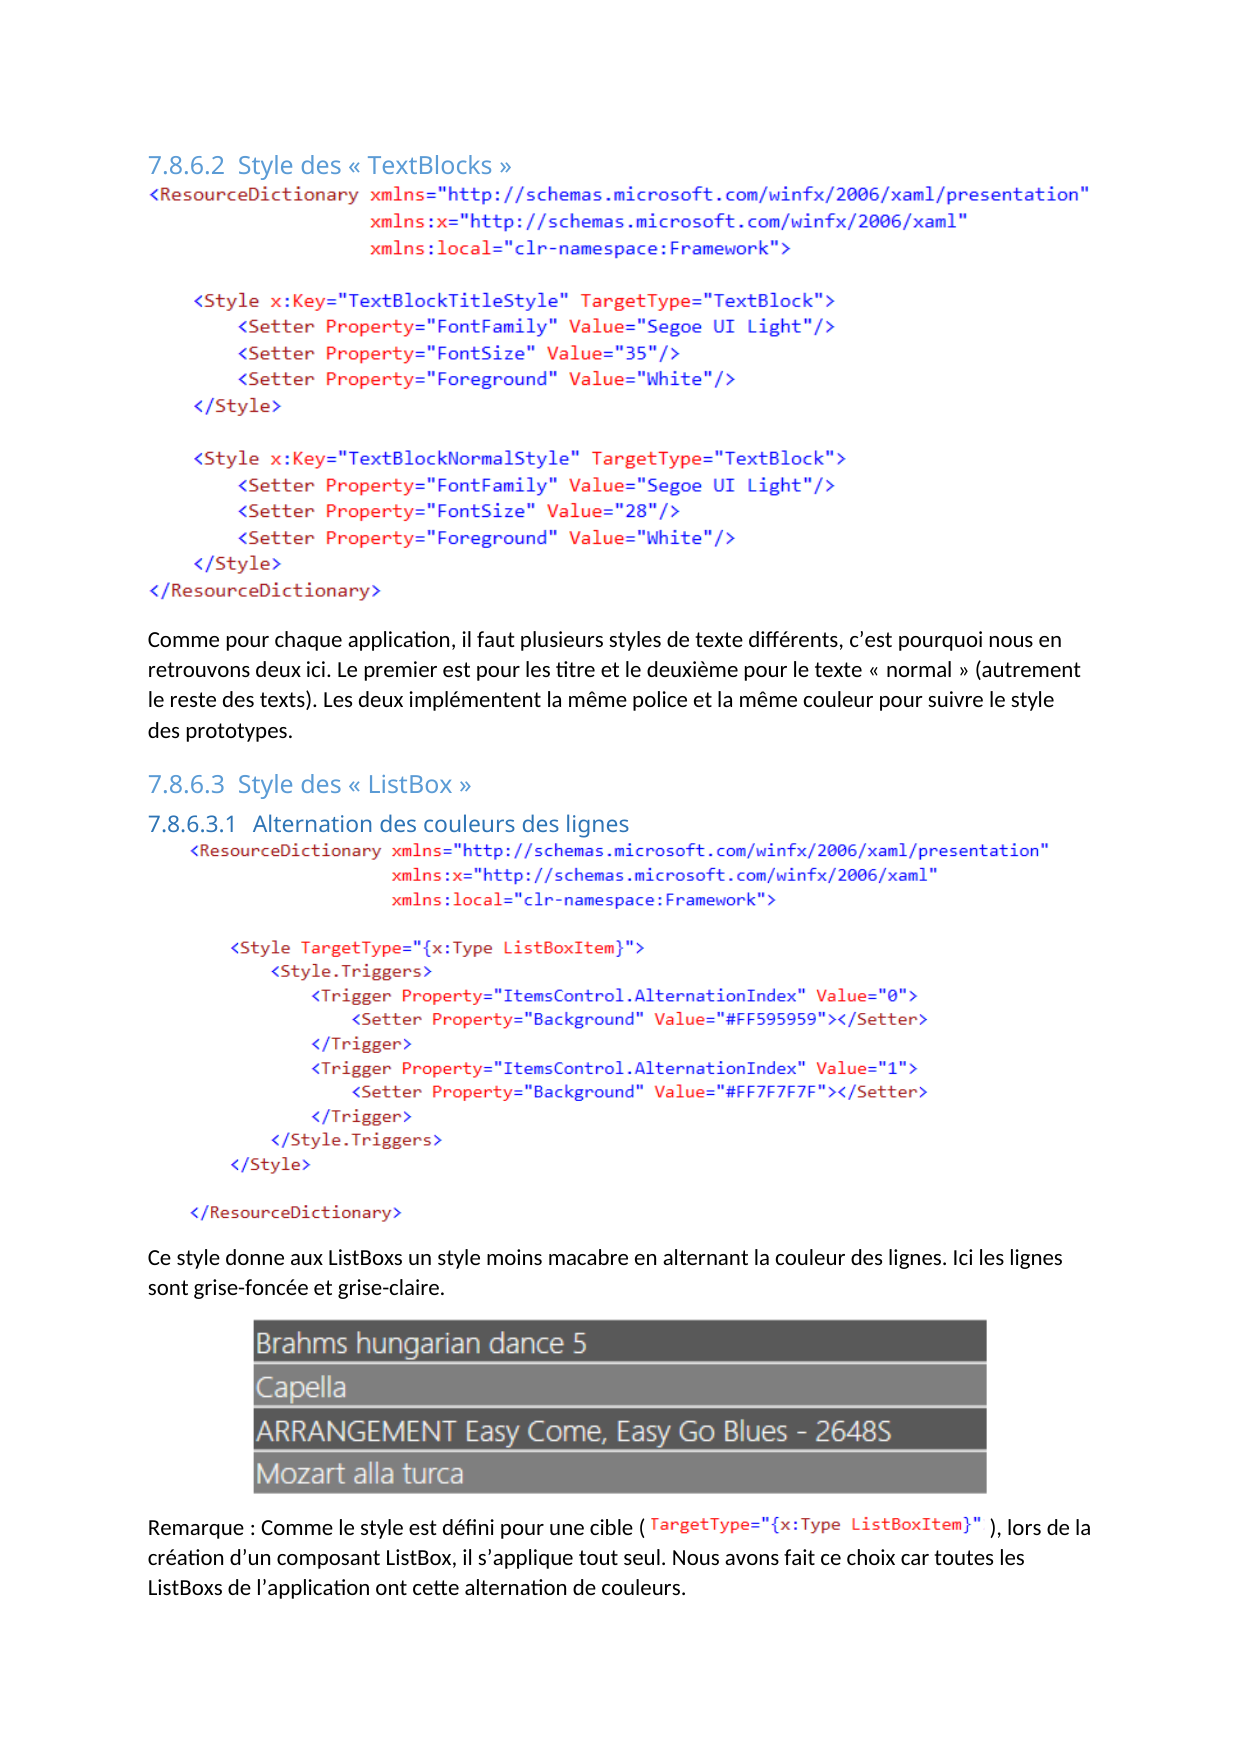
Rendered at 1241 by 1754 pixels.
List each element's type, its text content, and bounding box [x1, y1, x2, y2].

subtitle Alternation des couleurs des lignes [148, 808, 1093, 839]
text Ce style donne aux ListBoxs un style moins macabre en alternant la couleur des lignes. Ici les lignes sont grise-foncée et grise-claire. [148, 1243, 1093, 1301]
subtitle Style des « TextBlocks » [148, 148, 1093, 182]
picture [253, 1319, 987, 1494]
text Comme pour chaque application, il faut plusieurs styles de texte différents, c’est pourquoi nous en retrouvons deux ici. Le premier est pour les titre et le deuxième pour le texte « normal » (autrement le reste des texts). Les deux implémentent la même police et la même couleur pour suivre le style des prototypes. [148, 625, 1093, 744]
subtitle Style des « ListBox » [148, 767, 1093, 801]
picture [147, 184, 1093, 607]
text Remarque : Comme le style est défini pour une cible ( ), lors de la création d’un composant ListBox, il s’applique tout seul. Nous avons fait ce choix car toutes les ListBoxs de l’application ont cette alternation de couleurs. [148, 1512, 1093, 1602]
picture [189, 841, 1051, 1224]
picture [651, 1512, 985, 1536]
